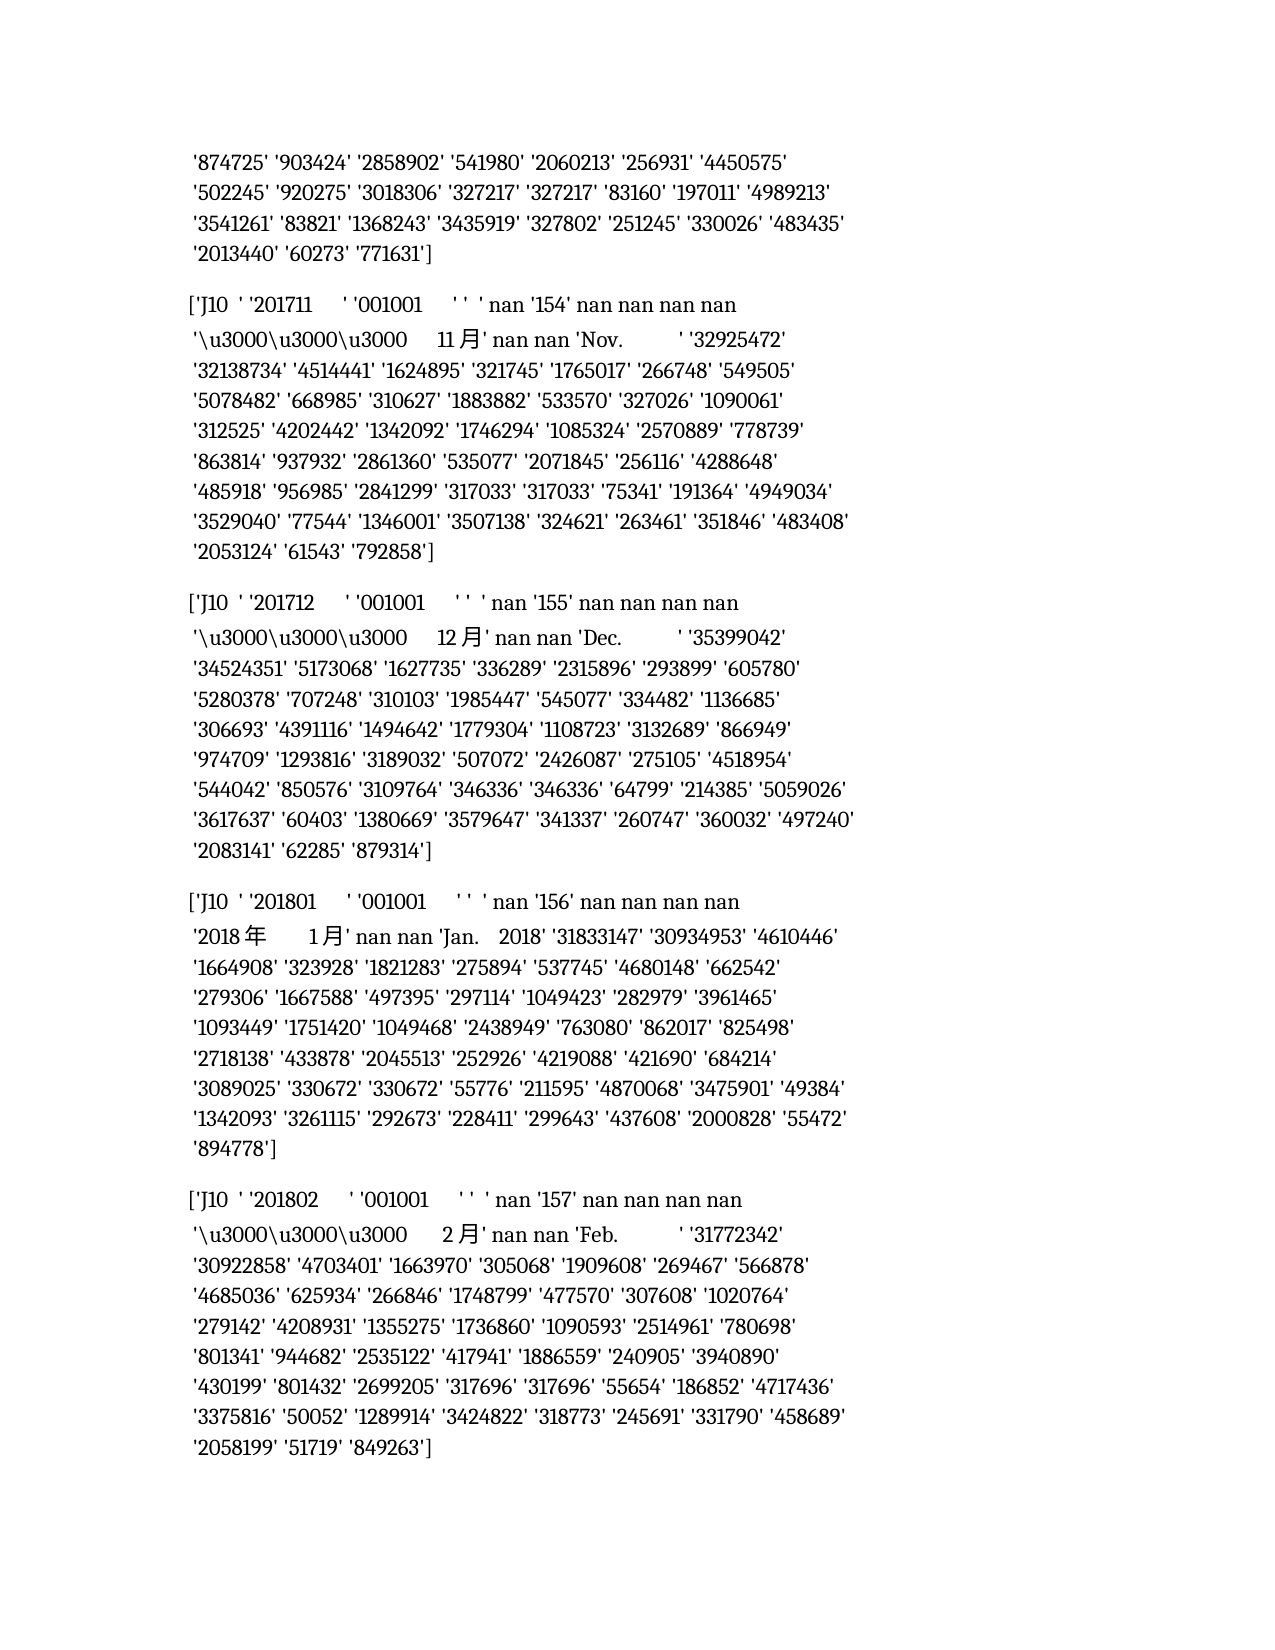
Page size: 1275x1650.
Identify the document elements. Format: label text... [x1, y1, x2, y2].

text ['J10 ' '201802 ' '001001 ' ' ' nan '157' nan nan nan nan '\u3000\u3000\u3000 2月' nan nan 'Feb. ' '31772342' '30922858' '4703401' '1663970' '305068' '1909608' '269467' '566878' '4685036' '625934' '266846' '1748799' '477570' '307608' '1020764' '279142' '4208931' '1355275' '1736860' '1090593' '2514961' '780698' '801341' '944682' '2535122' '417941' '1886559' '240905' '3940890' '430199' '801432' '2699205' '317696' '317696' '55654' '186852' '4717436' '3375816' '50052' '1289914' '3424822' '318773' '245691' '331790' '458689' '2058199' '51719' '849263'] [187, 1187, 1087, 1461]
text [187, 150, 1087, 267]
text ['J10 ' '201801 ' '001001 ' ' ' nan '156' nan nan nan nan '2018年 1月' nan nan 'Jan. 2018' '31833147' '30934953' '4610446' '1664908' '323928' '1821283' '275894' '537745' '4680148' '662542' '279306' '1667588' '497395' '297114' '1049423' '282979' '3961465' '1093449' '1751420' '1049468' '2438949' '763080' '862017' '825498' '2718138' '433878' '2045513' '252926' '4219088' '421690' '684214' '3089025' '330672' '330672' '55776' '211595' '4870068' '3475901' '49384' '1342093' '3261115' '292673' '228411' '299643' '437608' '2000828' '55472' '894778'] [187, 888, 1087, 1162]
text ['J10 ' '201712 ' '001001 ' ' ' nan '155' nan nan nan nan '\u3000\u3000\u3000 12月' nan nan 'Dec. ' '35399042' '34524351' '5173068' '1627735' '336289' '2315896' '293899' '605780' '5280378' '707248' '310103' '1985447' '545077' '334482' '1136685' '306693' '4391116' '1494642' '1779304' '1108723' '3132689' '866949' '974709' '1293816' '3189032' '507072' '2426087' '275105' '4518954' '544042' '850576' '3109764' '346336' '346336' '64799' '214385' '5059026' '3617637' '60403' '1380669' '3579647' '341337' '260747' '360032' '497240' '2083141' '62285' '879314'] [187, 590, 1087, 864]
text ['J10 ' '201711 ' '001001 ' ' ' nan '154' nan nan nan nan '\u3000\u3000\u3000 11月' nan nan 'Nov. ' '32925472' '32138734' '4514441' '1624895' '321745' '1765017' '266748' '549505' '5078482' '668985' '310627' '1883882' '533570' '327026' '1090061' '312525' '4202442' '1342092' '1746294' '1085324' '2570889' '778739' '863814' '937932' '2861360' '535077' '2071845' '256116' '4288648' '485918' '956985' '2841299' '317033' '317033' '75341' '191364' '4949034' '3529040' '77544' '1346001' '3507138' '324621' '263461' '351846' '483408' '2053124' '61543' '792858'] [187, 292, 1087, 565]
